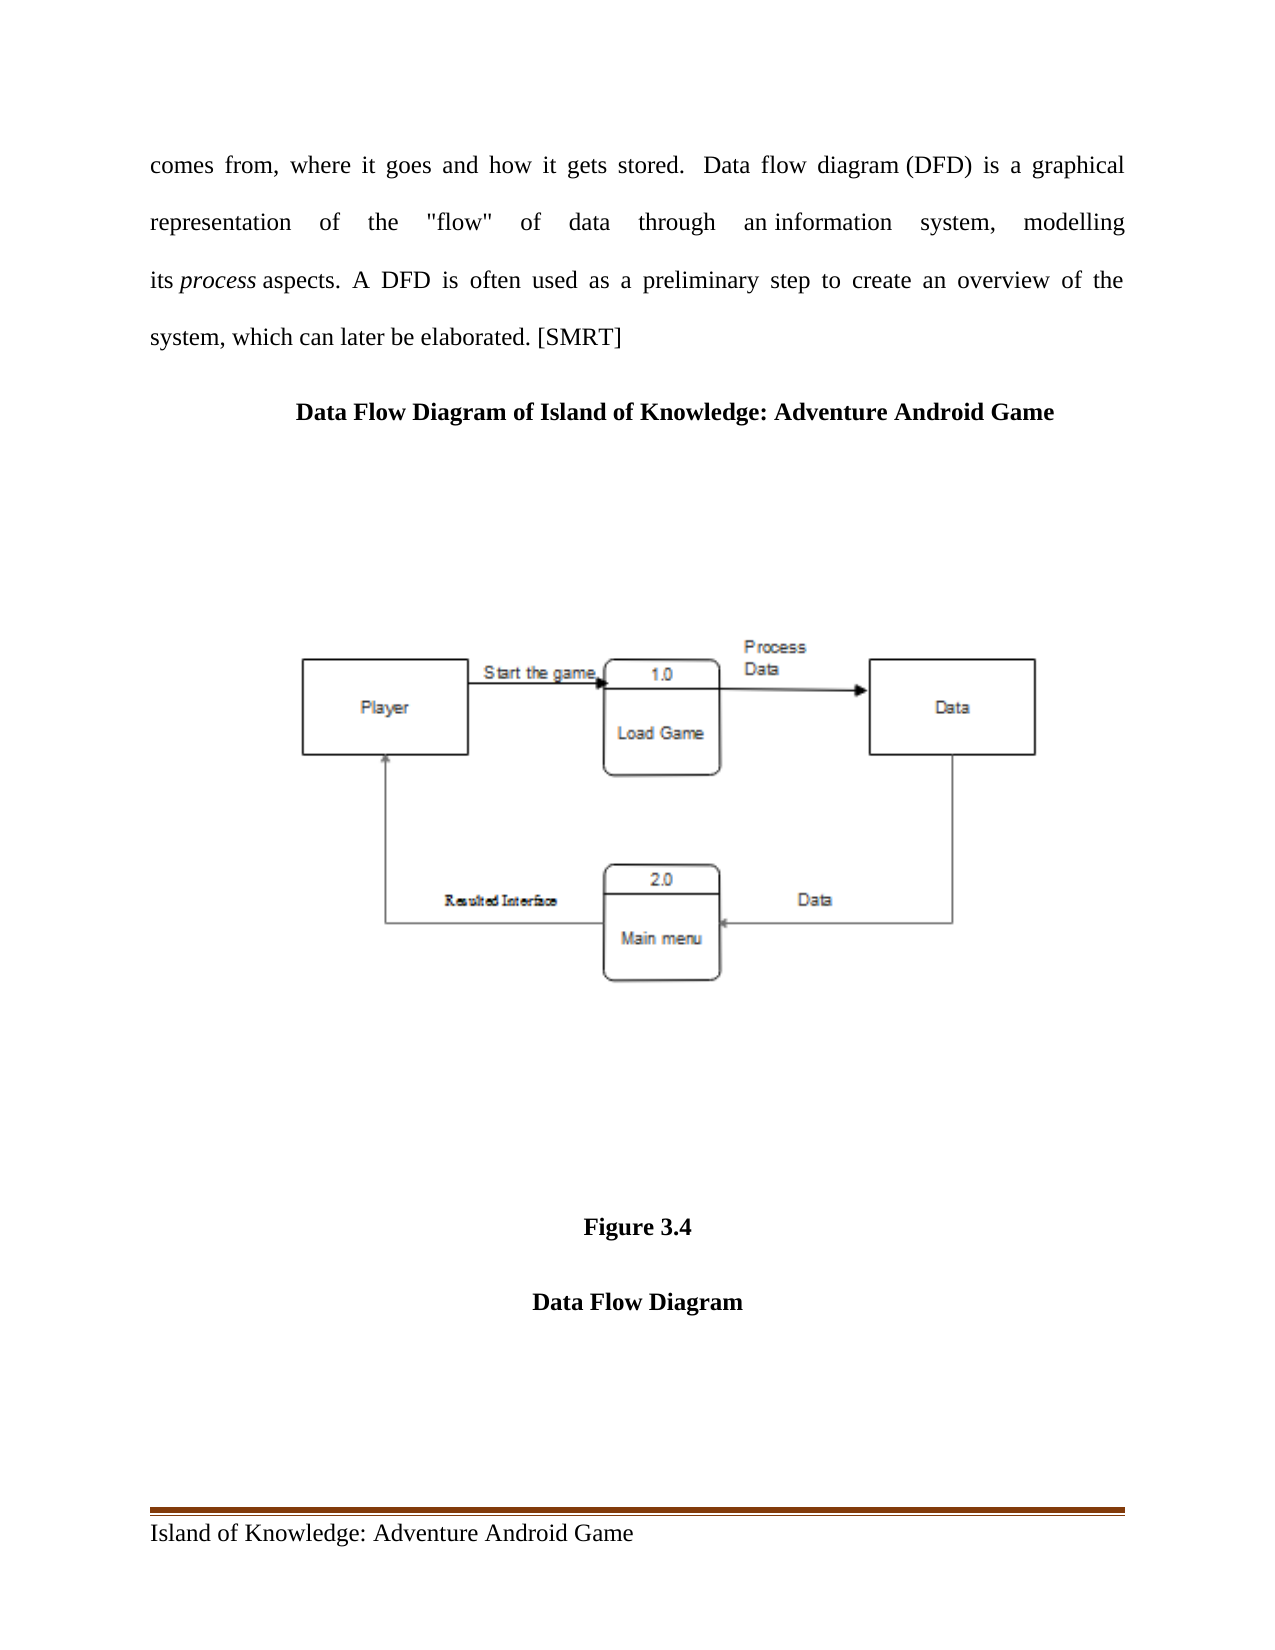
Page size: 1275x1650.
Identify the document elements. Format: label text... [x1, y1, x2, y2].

picture [273, 604, 1105, 1007]
text Figure 3.4 [150, 1212, 1125, 1241]
text Data Flow Diagram of Island of Knowledge: Adventure Android Game [150, 397, 1125, 425]
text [150, 179, 1125, 351]
text Data Flow Diagram [150, 1287, 1125, 1315]
